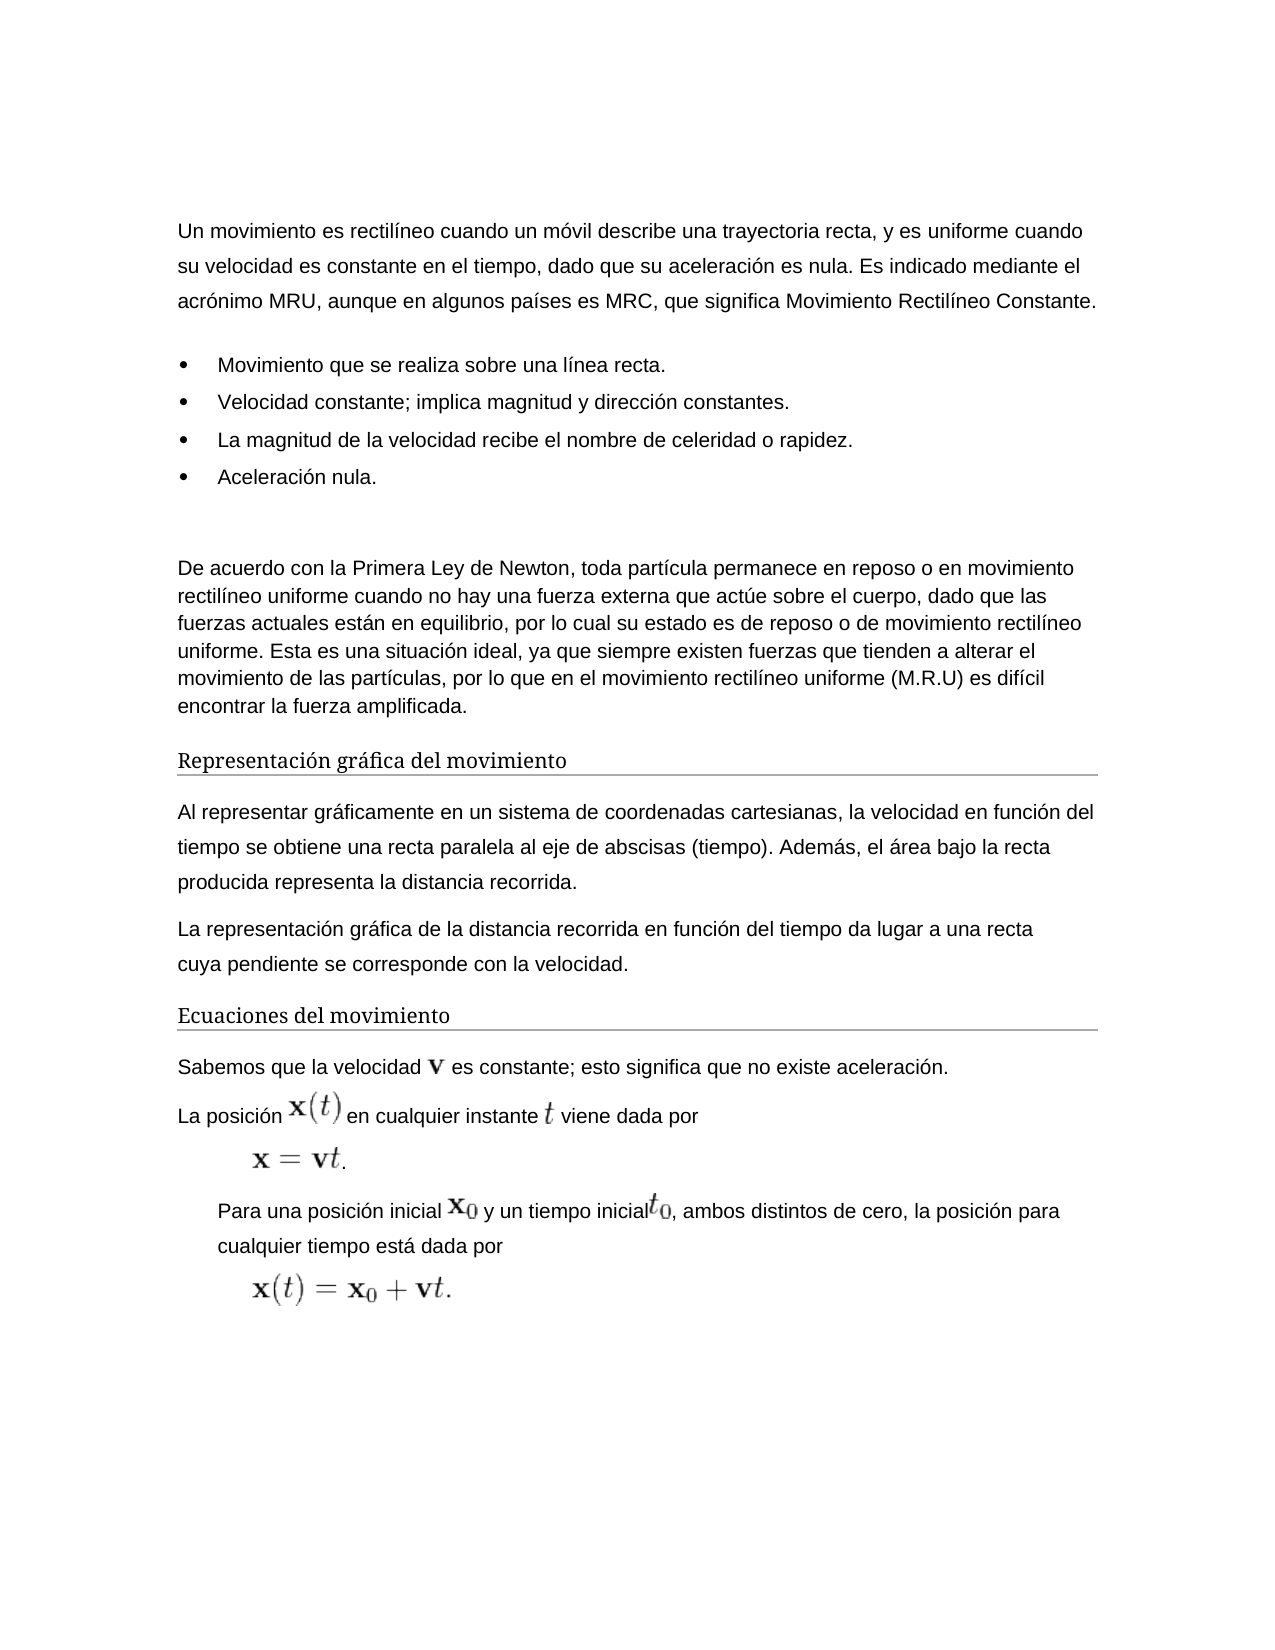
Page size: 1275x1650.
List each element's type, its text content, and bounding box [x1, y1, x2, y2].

list La magnitud de la velocidad recibe el nombre de celeridad o rapidez. [180, 417, 1098, 452]
text Ecuaciones del movimiento [177, 1001, 1098, 1029]
picture [252, 1147, 341, 1170]
picture [648, 1193, 672, 1219]
list Velocidad constante; implica magnitud y dirección constantes. [180, 379, 1098, 414]
text De acuerdo con la Primera Ley de Newton, toda partícula permanece en reposo o en movimiento rectilíneo uniforme cuando no hay una fuerza externa que actúe sobre el cuerpo, dado que las fuerzas actuales están en equilibrio, por lo cual su estado es de reposo o de movimiento rectilíneo uniforme. Esta es una situación ideal, ya que siempre existen fuerzas que tienden a alterar el movimiento de las partículas, por lo que en el movimiento rectilíneo uniforme (M.R.U) es difícil encontrar la fuerza amplificada. [177, 556, 1098, 717]
text Representación gráfica del movimiento [177, 746, 1098, 774]
picture [252, 1272, 451, 1306]
picture [544, 1102, 555, 1124]
text La posición en cualquier instante viene dada por [177, 1091, 1098, 1128]
text Para una posición inicial y un tiempo inicial, ambos distintos de cero, la posición para cualquier tiempo está dada por [217, 1188, 1098, 1258]
picture [427, 1058, 446, 1074]
text Sabemos que la velocidad es constante; esto significa que no existe aceleración. [177, 1043, 1098, 1078]
text . [252, 1140, 1098, 1175]
text Al representar gráficamente en un sistema de coordenadas cartesianas, la velocidad en función del tiempo se obtiene una recta paralela al eje de abscisas (tiempo). Además, el área bajo la recta producida representa la distancia recorrida. [177, 788, 1098, 893]
picture [447, 1197, 478, 1219]
picture [288, 1091, 341, 1124]
list Aceleración nula. [180, 454, 1098, 489]
text La representación gráfica de la distancia recorrida en función del tiempo da lugar a una recta cuya pendiente se corresponde con la velocidad. [177, 906, 1098, 976]
list Movimiento que se realiza sobre una línea recta. [180, 342, 1098, 377]
text Un movimiento es rectilíneo cuando un móvil describe una trayectoria recta, y es uniforme cuando su velocidad es constante en el tiempo, dado que su aceleración es nula. Es indicado mediante el acrónimo MRU, aunque en algunos países es MRC, que significa Movimiento Rectilíneo Constante. [177, 208, 1098, 313]
